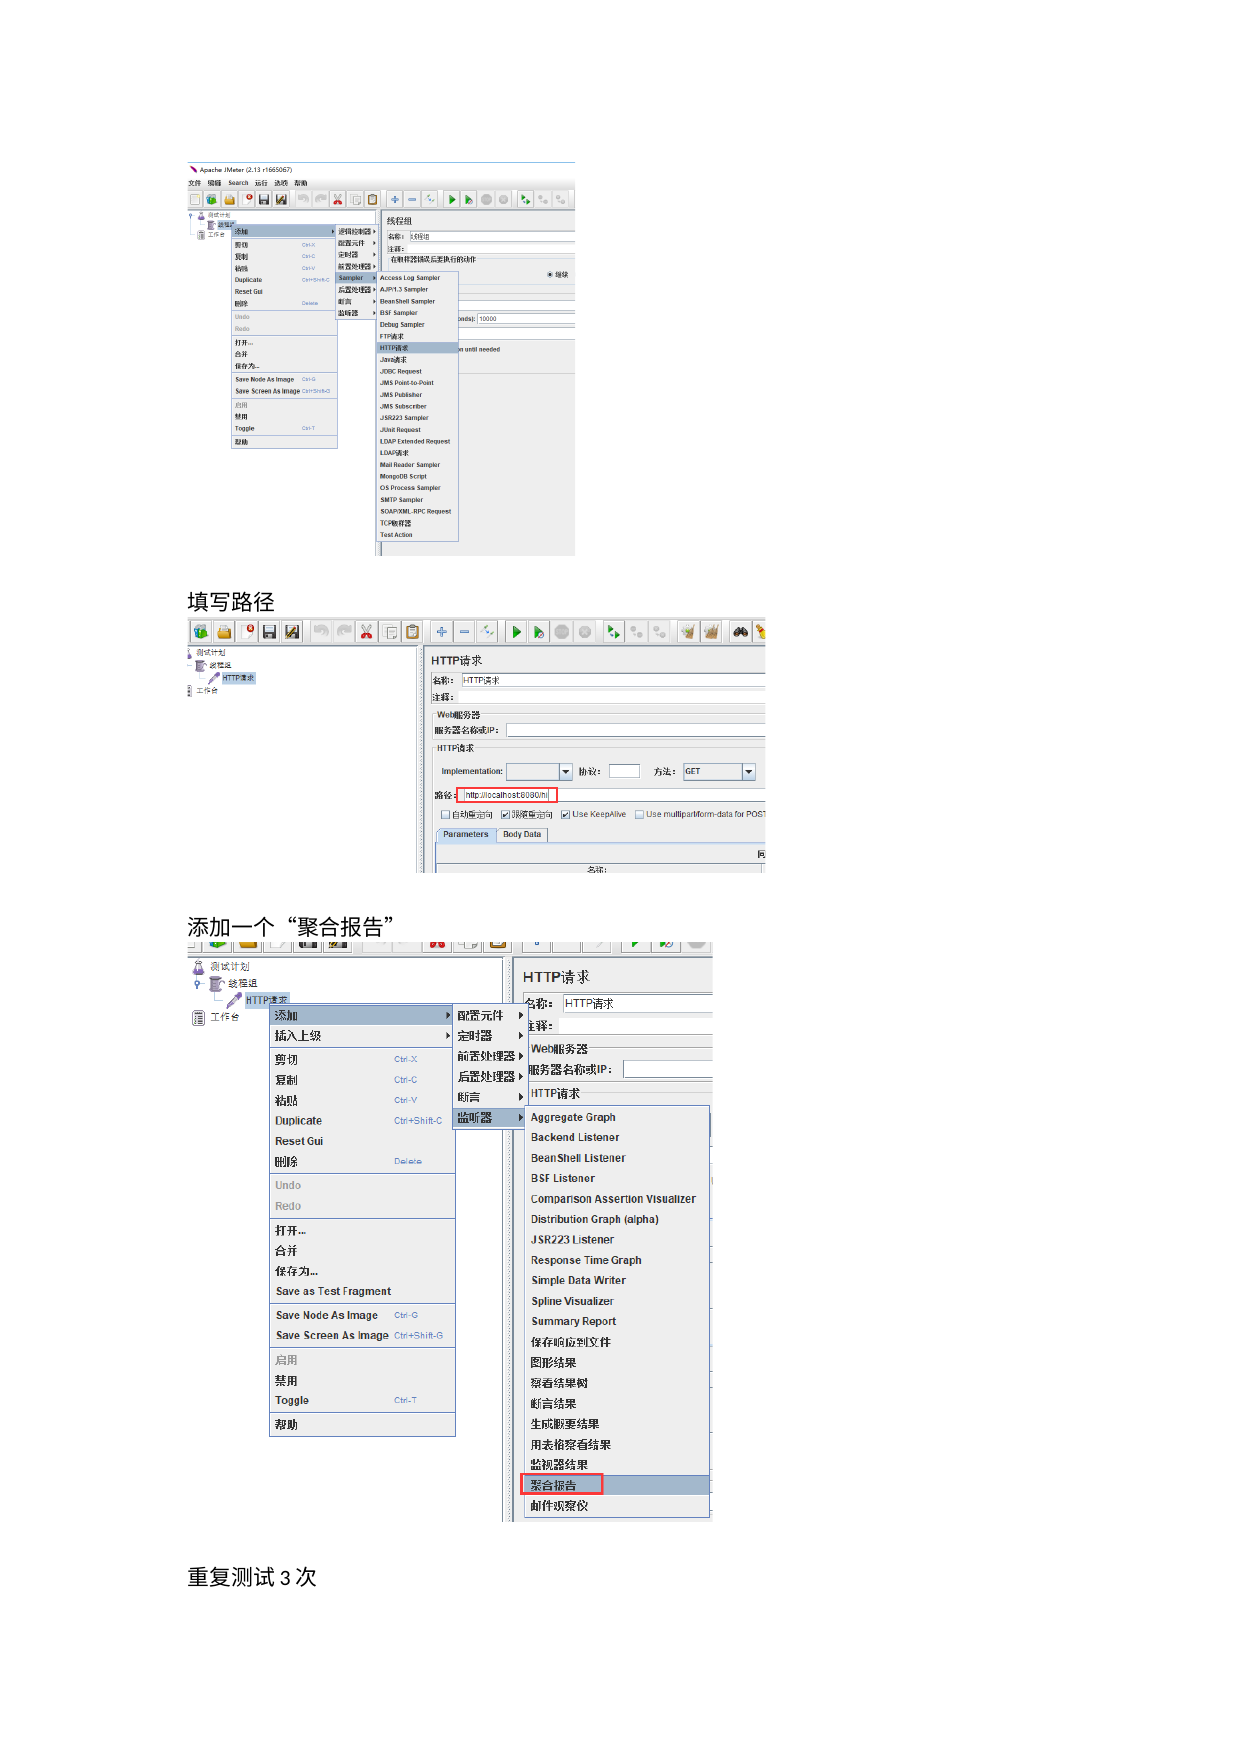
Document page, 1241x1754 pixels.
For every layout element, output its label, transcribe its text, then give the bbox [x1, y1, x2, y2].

picture [187, 617, 766, 873]
text 填写路径 [187, 584, 1053, 617]
picture [187, 162, 576, 556]
text 重复测试3次 [187, 1559, 1053, 1592]
picture [187, 942, 713, 1522]
text 添加一个“聚合报告” [187, 909, 1053, 942]
